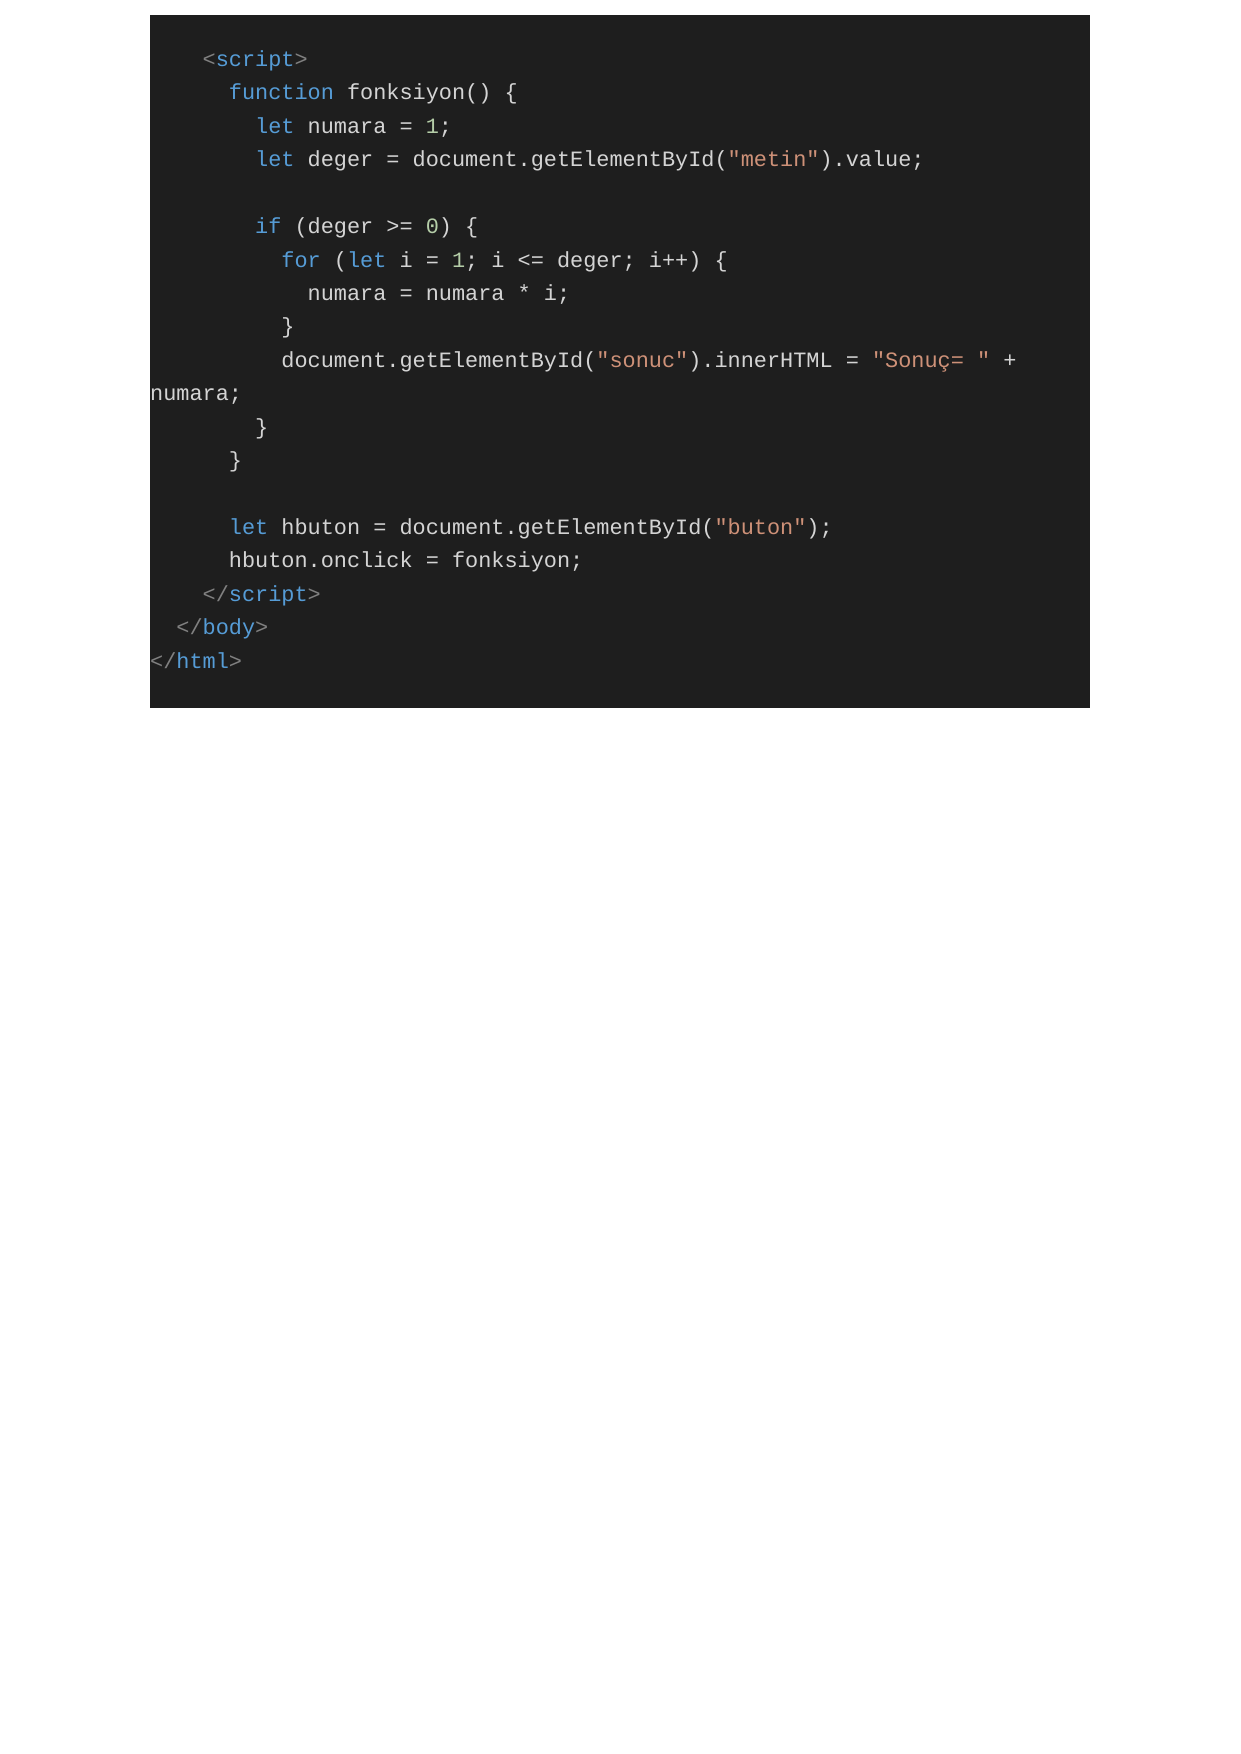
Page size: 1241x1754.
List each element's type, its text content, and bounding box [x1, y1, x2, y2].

text let hbuton = document.getElementById("buton"); [150, 516, 1090, 541]
text let deger = document.getElementById("metin").value; [150, 148, 1090, 173]
text </script> [150, 583, 1090, 608]
text let numara = 1; [150, 115, 1090, 140]
text if (deger >= 0) { [150, 215, 1090, 240]
text hbuton.onclick = fonksiyon; [150, 550, 1090, 574]
text numara = numara * i; [150, 282, 1090, 307]
text function fonksiyon() { [150, 82, 1090, 106]
text } [150, 416, 1090, 441]
text </html> [150, 650, 1090, 675]
text } [150, 316, 1090, 340]
text for (let i = 1; i <= deger; i++) { [150, 249, 1090, 273]
text </body> [150, 617, 1090, 641]
text document.getElementById("sonuc").innerHTML = "Sonuç= " + numara; [150, 349, 1090, 407]
text <script> [150, 48, 1090, 73]
text } [150, 449, 1090, 474]
